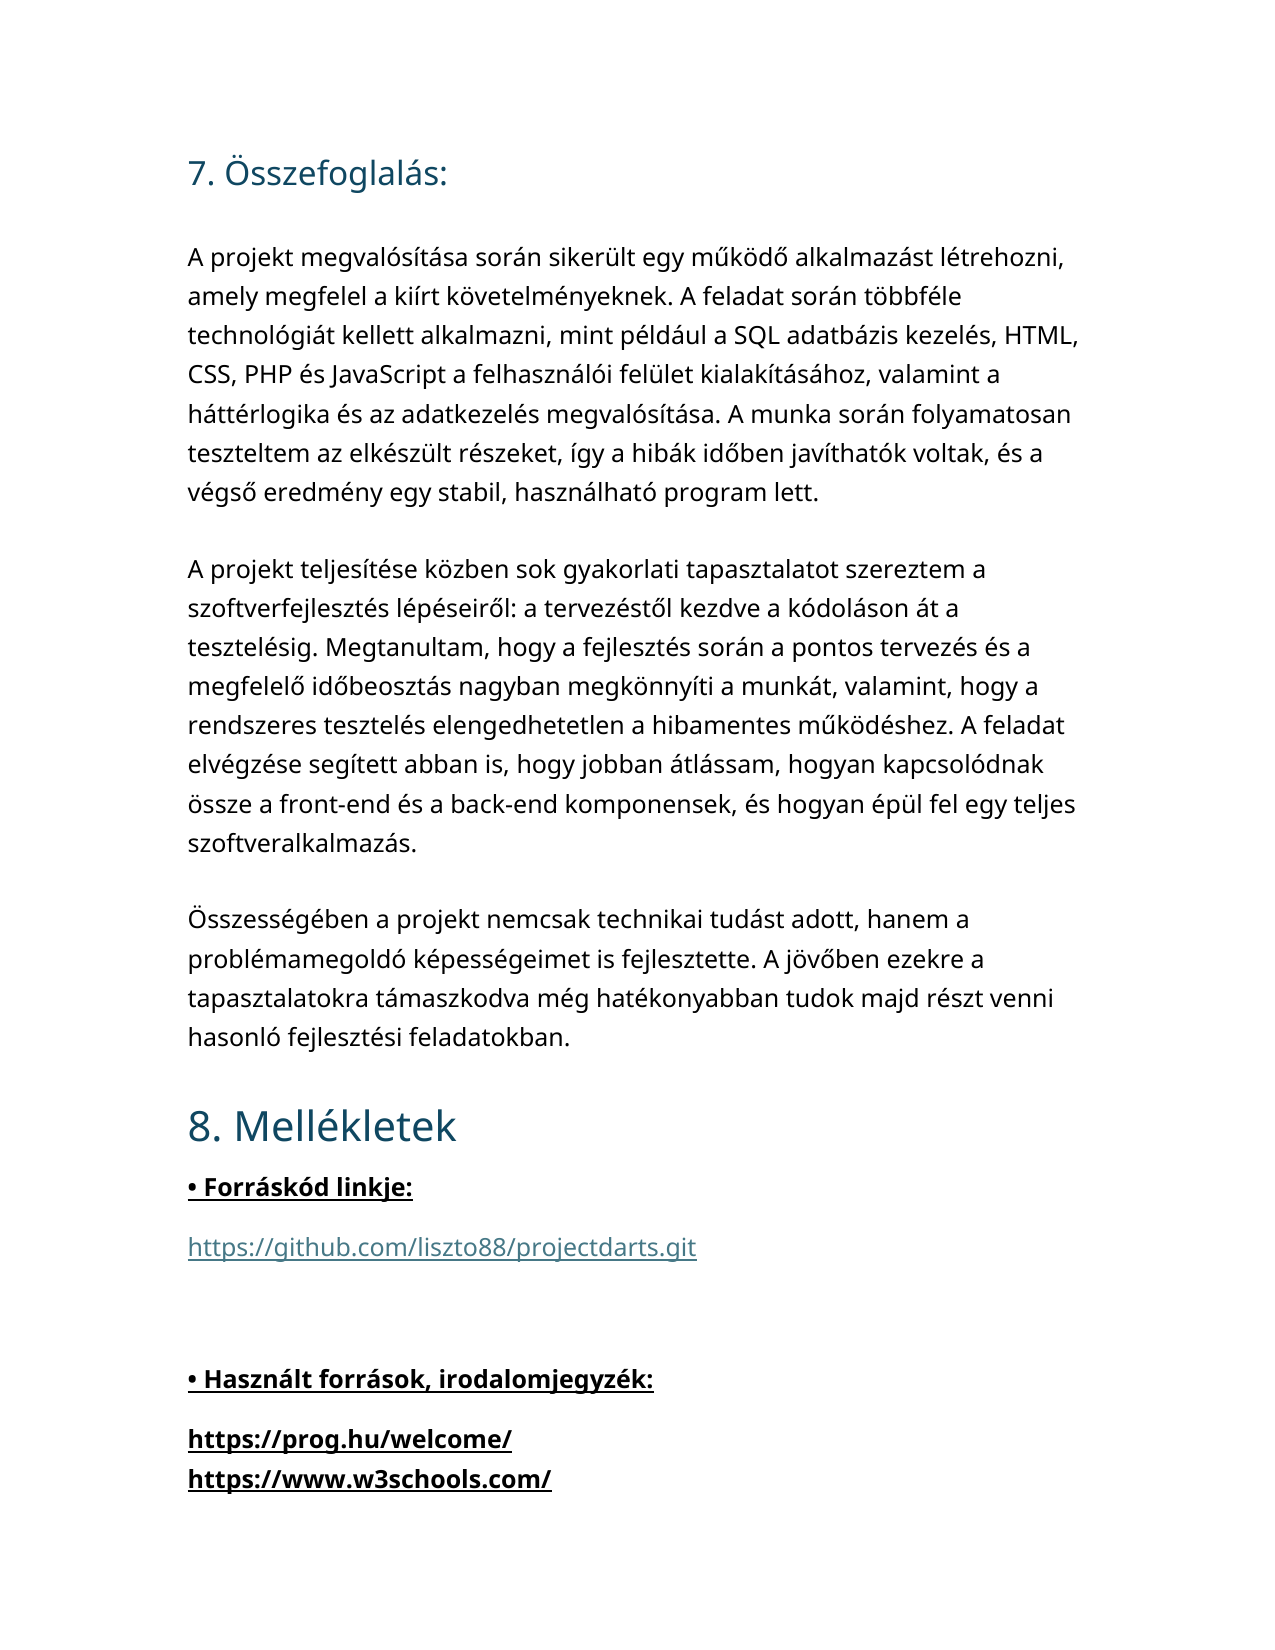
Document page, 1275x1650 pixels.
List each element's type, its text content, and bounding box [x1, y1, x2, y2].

text • Használt források, irodalomjegyzék: [187, 1290, 1087, 1396]
subtitle 8. Mellékletek [187, 1096, 1087, 1153]
text https://github.com/liszto88/projectdarts.git [187, 1230, 1087, 1264]
subtitle Összességében a projekt nemcsak technikai tudást adott, hanem a problémamegoldó képességeimet is fejlesztette. A jövőben ezekre a tapasztalatokra támaszkodva még hatékonyabban tudok majd részt venni hasonló fejlesztési feladatokban. [187, 902, 1087, 1054]
subtitle 7. Összefoglalás: [187, 150, 1087, 195]
text • Forráskód linkje: [187, 1170, 1087, 1204]
subtitle A projekt teljesítése közben sok gyakorlati tapasztalatot szereztem a szoftverfejlesztés lépéseiről: a tervezéstől kezdve a kódoláson át a tesztelésig. Megtanultam, hogy a fejlesztés során a pontos tervezés és a megfelelő időbeosztás nagyban megkönnyíti a munkát, valamint, hogy a rendszeres tesztelés elengedhetetlen a hibamentes működéshez. A feladat elvégzése segített abban is, hogy jobban átlássam, hogyan kapcsolódnak össze a front-end és a back-end komponensek, és hogyan épül fel egy teljes szoftveralkalmazás. [187, 551, 1087, 859]
subtitle A projekt megvalósítása során sikerült egy működő alkalmazást létrehozni, amely megfelel a kiírt követelményeknek. A feladat során többféle technológiát kellett alkalmazni, mint például a SQL adatbázis kezelés, HTML, CSS, PHP és JavaScript a felhasználói felület kialakításához, valamint a háttérlogika és az adatkezelés megvalósítása. A munka során folyamatosan teszteltem az elkészült részeket, így a hibák időben javíthatók voltak, és a végső eredmény egy stabil, használható program lett. [187, 240, 1087, 509]
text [187, 1422, 1087, 1495]
